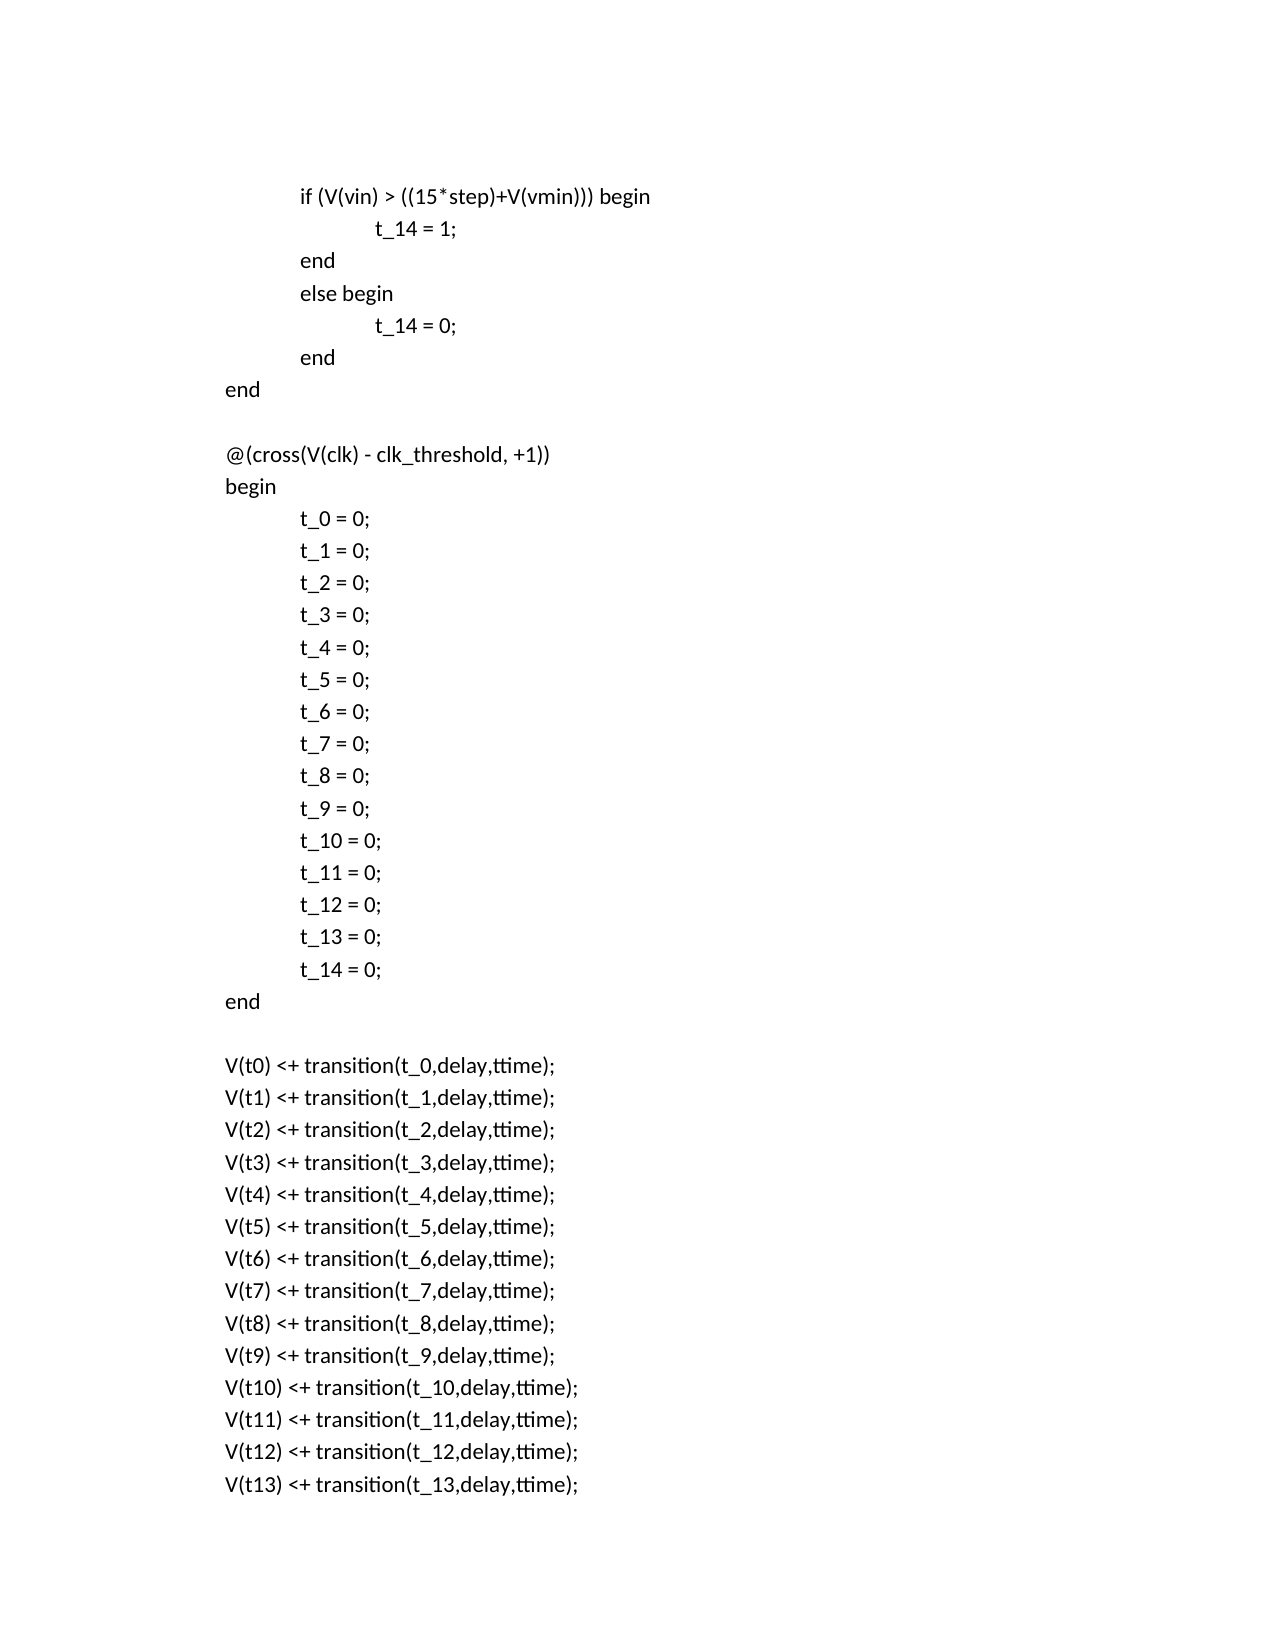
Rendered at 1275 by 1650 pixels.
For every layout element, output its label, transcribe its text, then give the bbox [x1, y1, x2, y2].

text t_5 = 0; [150, 665, 1125, 693]
text V(t0) <+ transition(t_0,delay,ttime); [150, 1051, 1125, 1079]
text V(t12) <+ transition(t_12,delay,ttime); [150, 1437, 1125, 1466]
text t_11 = 0; [150, 858, 1125, 886]
text t_9 = 0; [150, 794, 1125, 822]
text V(t1) <+ transition(t_1,delay,ttime); [150, 1083, 1125, 1111]
text end [150, 343, 1125, 371]
text end [150, 375, 1125, 403]
text end [150, 987, 1125, 1015]
text else begin [150, 279, 1125, 307]
text V(t9) <+ transition(t_9,delay,ttime); [150, 1341, 1125, 1369]
text t_12 = 0; [150, 890, 1125, 918]
text t_4 = 0; [150, 633, 1125, 661]
text t_13 = 0; [150, 922, 1125, 951]
text t_1 = 0; [150, 536, 1125, 564]
text V(t2) <+ transition(t_2,delay,ttime); [150, 1116, 1125, 1144]
text t_14 = 0; [150, 955, 1125, 983]
text begin [150, 472, 1125, 500]
text t_14 = 0; [150, 311, 1125, 339]
text t_14 = 1; [150, 214, 1125, 242]
text V(t13) <+ transition(t_13,delay,ttime); [150, 1470, 1125, 1498]
text V(t5) <+ transition(t_5,delay,ttime); [150, 1212, 1125, 1240]
text @(cross(V(clk) - clk_threshold, +1)) [150, 440, 1125, 468]
text t_2 = 0; [150, 568, 1125, 596]
text t_3 = 0; [150, 601, 1125, 629]
text V(t8) <+ transition(t_8,delay,ttime); [150, 1309, 1125, 1337]
text if (V(vin) > ((15*step)+V(vmin))) begin [150, 182, 1125, 210]
text V(t10) <+ transition(t_10,delay,ttime); [150, 1373, 1125, 1401]
text t_6 = 0; [150, 697, 1125, 725]
text t_7 = 0; [150, 729, 1125, 757]
text V(t7) <+ transition(t_7,delay,ttime); [150, 1277, 1125, 1304]
text V(t11) <+ transition(t_11,delay,ttime); [150, 1405, 1125, 1433]
text V(t6) <+ transition(t_6,delay,ttime); [150, 1244, 1125, 1272]
text V(t4) <+ transition(t_4,delay,ttime); [150, 1180, 1125, 1208]
text t_8 = 0; [150, 762, 1125, 789]
text t_0 = 0; [150, 504, 1125, 532]
text end [150, 247, 1125, 274]
text t_10 = 0; [150, 826, 1125, 854]
text V(t3) <+ transition(t_3,delay,ttime); [150, 1148, 1125, 1176]
